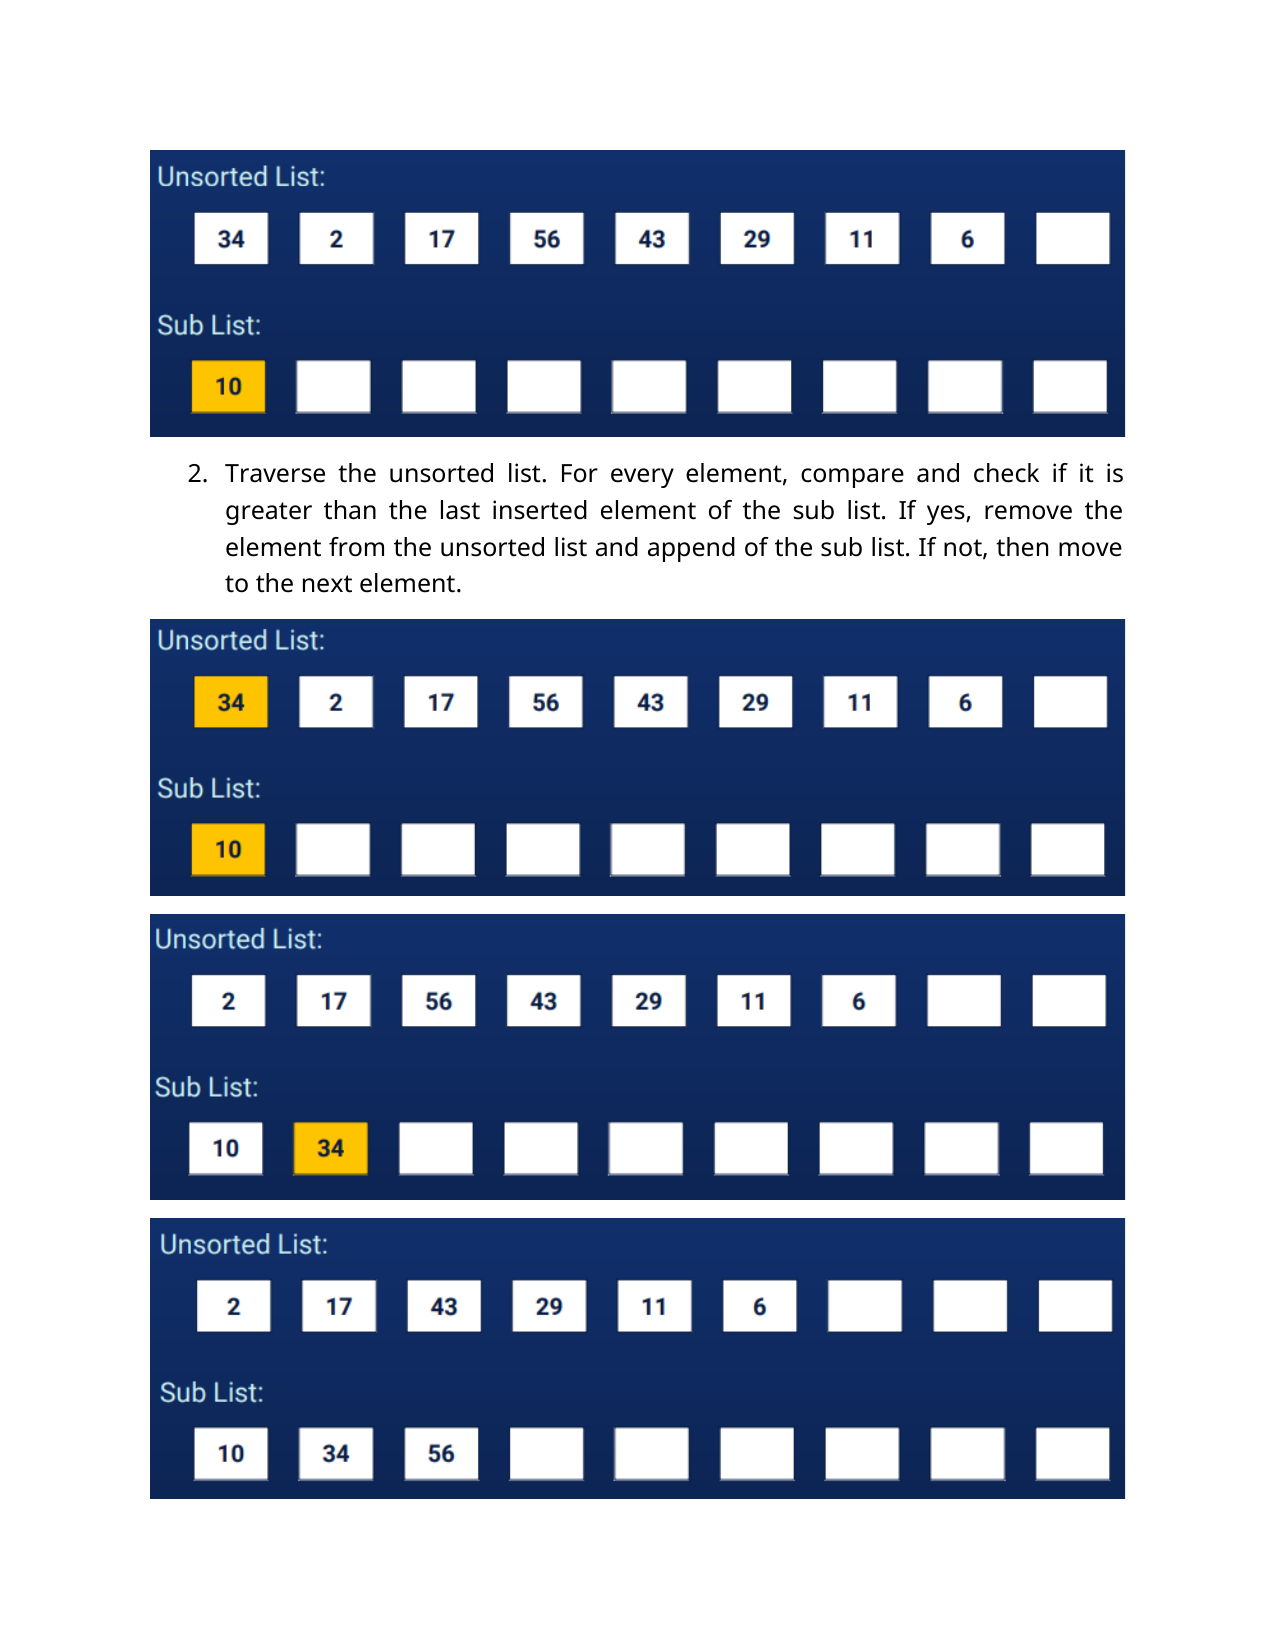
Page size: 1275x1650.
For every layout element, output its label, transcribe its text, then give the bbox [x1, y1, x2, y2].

picture [150, 1218, 1125, 1499]
picture [150, 914, 1125, 1200]
picture [150, 619, 1125, 896]
list Traverse the unsorted list. For every element, compare and check if it is greater than the last inserted element of the sub list. If yes, remove the element from the unsorted list and append of the sub list. If not, then move to the next element. [187, 456, 1125, 600]
picture [150, 150, 1125, 437]
